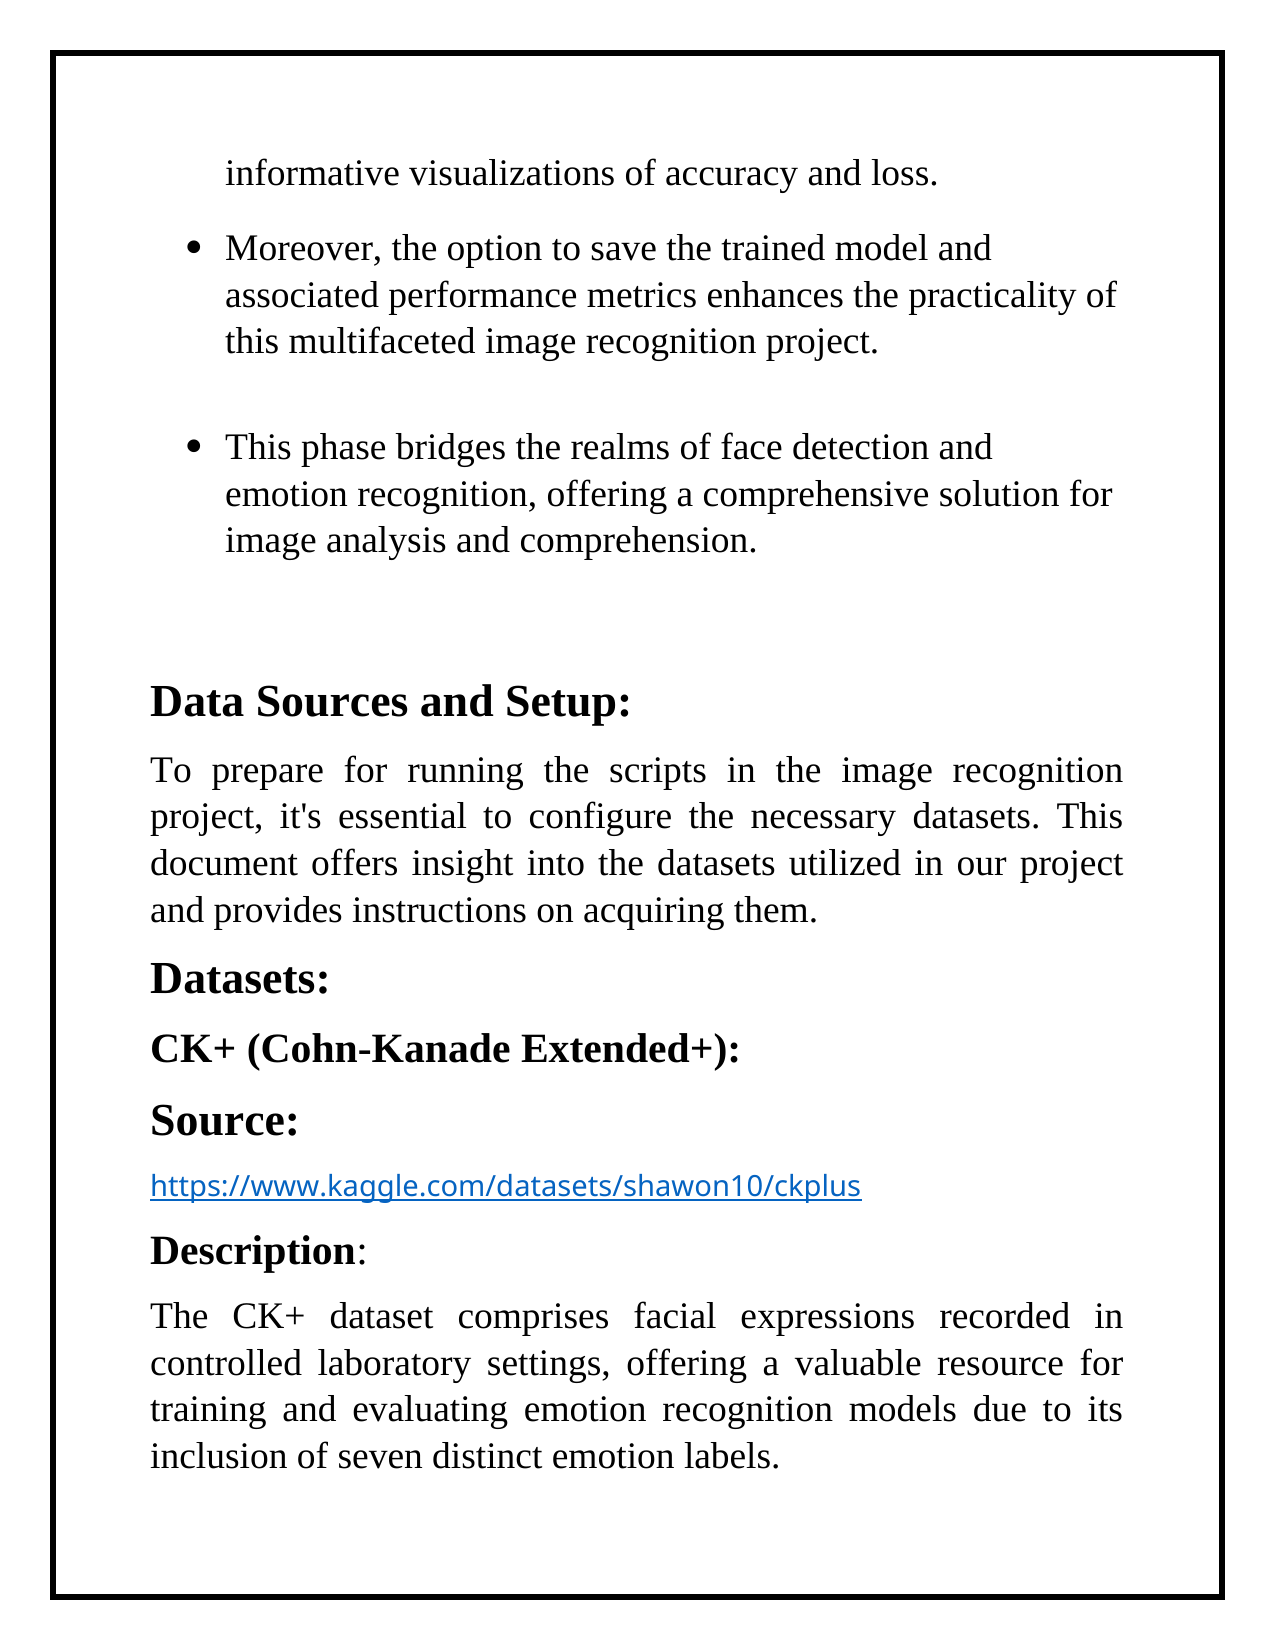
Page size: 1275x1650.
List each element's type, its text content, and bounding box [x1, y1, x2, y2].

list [187, 150, 1125, 223]
text Datasets: [150, 950, 1125, 1003]
list Moreover, the option to save the trained model and associated performance metrics enhances the practicality of this multifaceted image recognition project. [187, 226, 1125, 422]
list This phase bridges the realms of face detection and emotion recognition, offering a comprehensive solution for image analysis and comprehension. [187, 424, 1125, 561]
text To prepare for running the scripts in the image recognition project, it's essential to configure the necessary datasets. This document offers insight into the datasets utilized in our project and provides instructions on acquiring them. [150, 747, 1125, 930]
text https://www.kaggle.com/datasets/shawon10/ckplus [150, 1166, 1125, 1205]
text CK+ (Cohn-Kanade Extended+): [150, 1024, 1125, 1072]
text Source: [150, 1092, 1125, 1145]
text Data Sources and Setup: [150, 674, 1125, 727]
text The CK+ dataset comprises facial expressions recorded in controlled laboratory settings, offering a valuable resource for training and evaluating emotion recognition models due to its inclusion of seven distinct emotion labels. [150, 1293, 1125, 1476]
text Description: [150, 1225, 1125, 1273]
